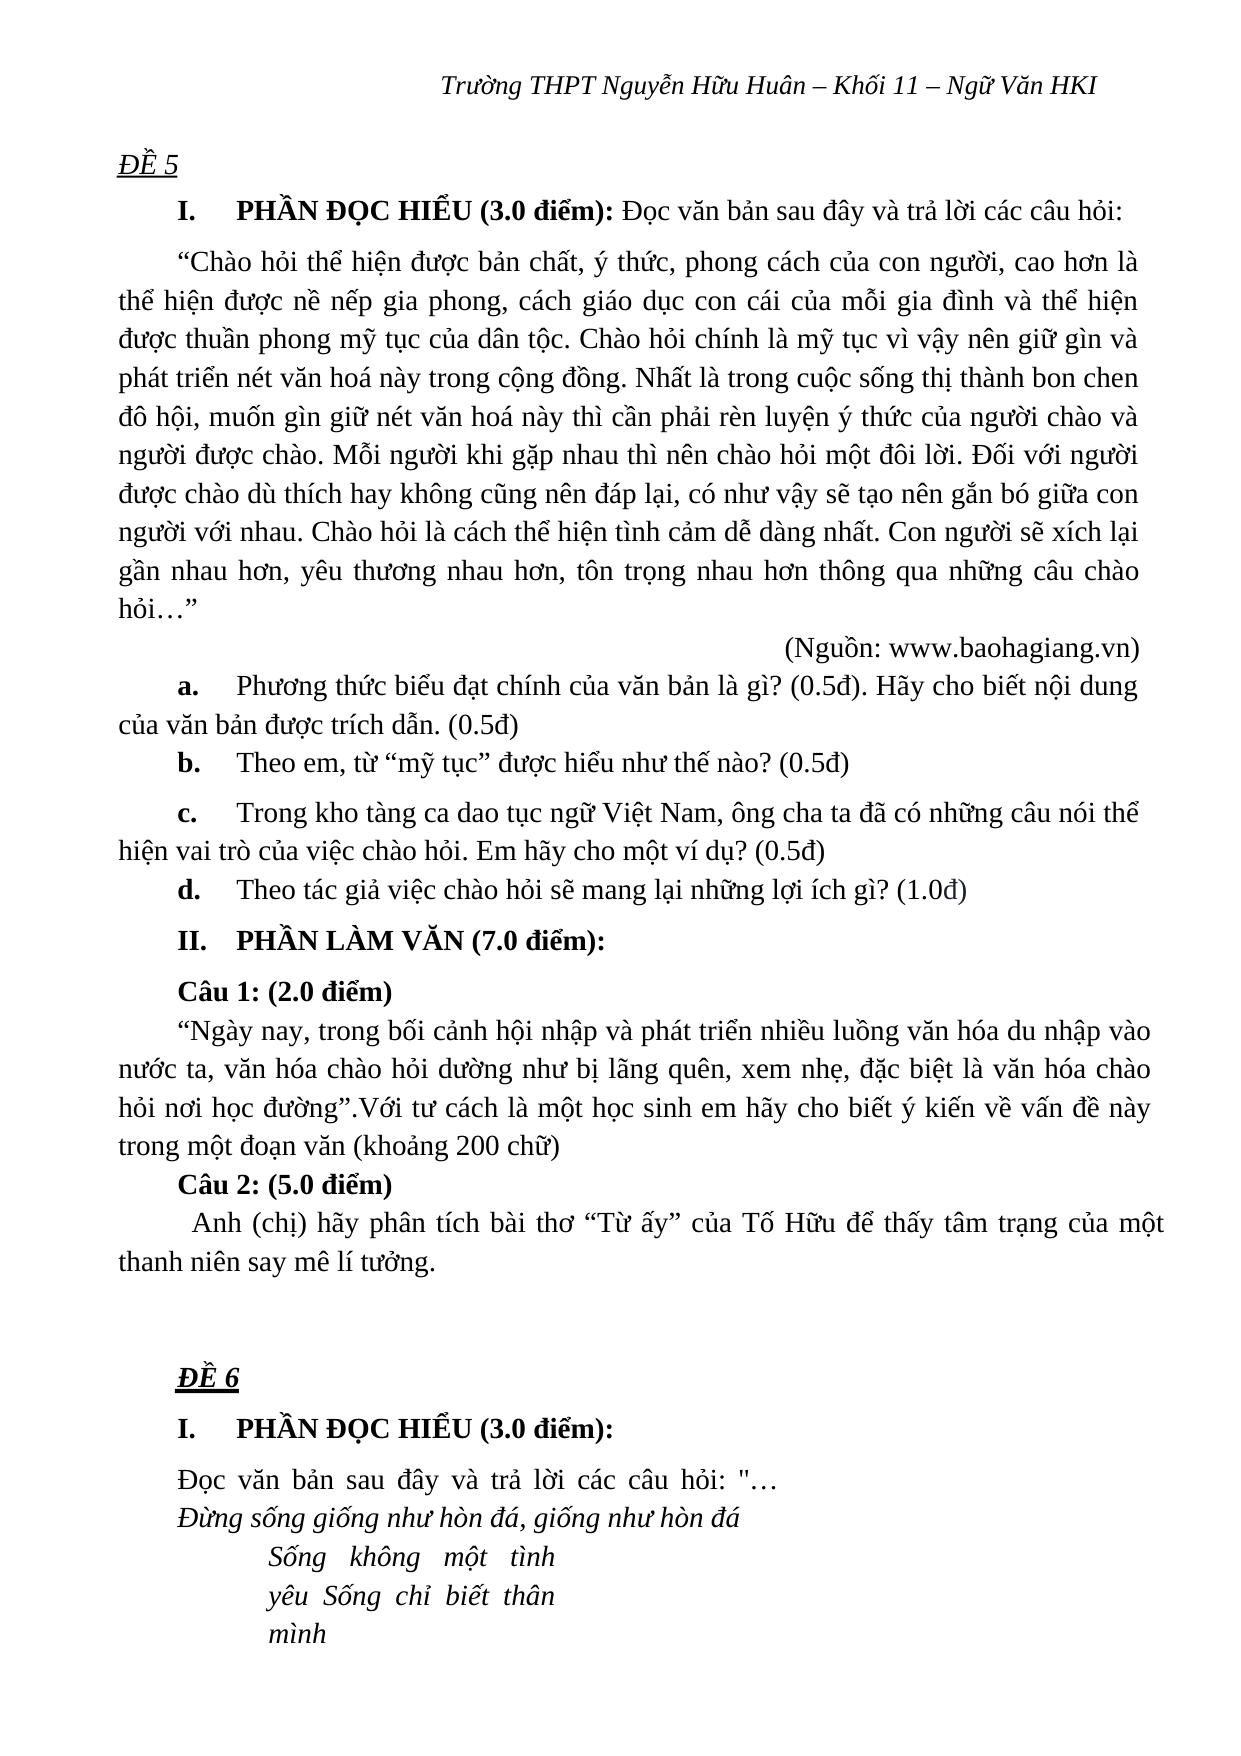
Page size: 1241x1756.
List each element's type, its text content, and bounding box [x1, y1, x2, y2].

list Theo em, từ “mỹ tục” được hiểu như thế nào? (0.5đ) [177, 746, 1192, 779]
subtitle Câu 2: (5.0 điểm) [177, 1167, 1192, 1201]
text Đọc văn bản sau đây và trả lời các câu hỏi: "…Đừng sống giống như hòn đá, giống như hòn đá [177, 1462, 779, 1534]
text Câu 1: (2.0 điểm) [177, 974, 1192, 1008]
text Anh (chị) hãy phân tích bài thơ “Từ ấy” của Tố Hữu để thấy tâm trạng của một thanh niên say mê lí tưởng. [118, 1206, 1165, 1278]
subtitle PHẦN LÀM VĂN (7.0 điểm): [177, 923, 1192, 957]
text (Nguồn: www.baohagiang.vn) [784, 630, 1192, 663]
list Trong kho tàng ca dao tục ngữ Việt Nam, ông cha ta đã có những câu nói thể hiện vai trò của việc chào hỏi. Em hãy cho một ví dụ? (0.5đ) [118, 795, 1139, 867]
list PHẦN ĐỌC HIỂU (3.0 điểm): Đọc văn bản sau đây và trả lời các câu hỏi: [177, 193, 1192, 227]
text ĐỀ 5 [118, 147, 1192, 181]
text “Chào hỏi thể hiện được bản chất, ý thức, phong cách của con người, cao hơn là thể hiện được nề nếp gia phong, cách giáo dục con cái của mỗi gia đình và thể hiện được thuần phong mỹ tục của dân tộc. Chào hỏi chính là mỹ tục vì vậy nên giữ gìn và phát triển nét văn hoá này trong cộng đồng. Nhất là trong cuộc sống thị thành bon chen đô hội, muốn gìn giữ nét văn hoá này thì cần phải rèn luyện ý thức của người chào và người được chào. Mỗi người khi gặp nhau thì nên chào hỏi một đôi lời. Đối với người được chào dù thích hay không cũng nên đáp lại, có như vậy sẽ tạo nên gắn bó giữa con người với nhau. Chào hỏi là cách thể hiện tình cảm dễ dàng nhất. Con người sẽ xích lại gần nhau hơn, yêu thương nhau hơn, tôn trọng nhau hơn thông qua những câu chào hỏi…” [118, 244, 1140, 625]
list Theo tác giả việc chào hỏi sẽ mang lại những lợi ích gì? (1.0đ) [177, 872, 1192, 906]
list Phương thức biểu đạt chính của văn bản là gì? (0.5đ). Hãy cho biết nội dung của văn bản được trích dẫn. (0.5đ) [118, 668, 1139, 741]
text Sống không một tình yêu Sống chỉ biết thân mình [268, 1539, 558, 1650]
text “Ngày nay, trong bối cảnh hội nhập và phát triển nhiều luồng văn hóa du nhập vào nước ta, văn hóa chào hỏi dường như bị lãng quên, xem nhẹ, đặc biệt là văn hóa chào hỏi nơi học đường”.Với tư cách là một học sinh em hãy cho biết ý kiến về vấn đề này trong một đoạn văn (khoảng 200 chữ) [118, 1013, 1152, 1162]
subtitle PHẦN ĐỌC HIỂU (3.0 điểm): [177, 1411, 1192, 1444]
text ĐỀ 6 [177, 1360, 1192, 1393]
